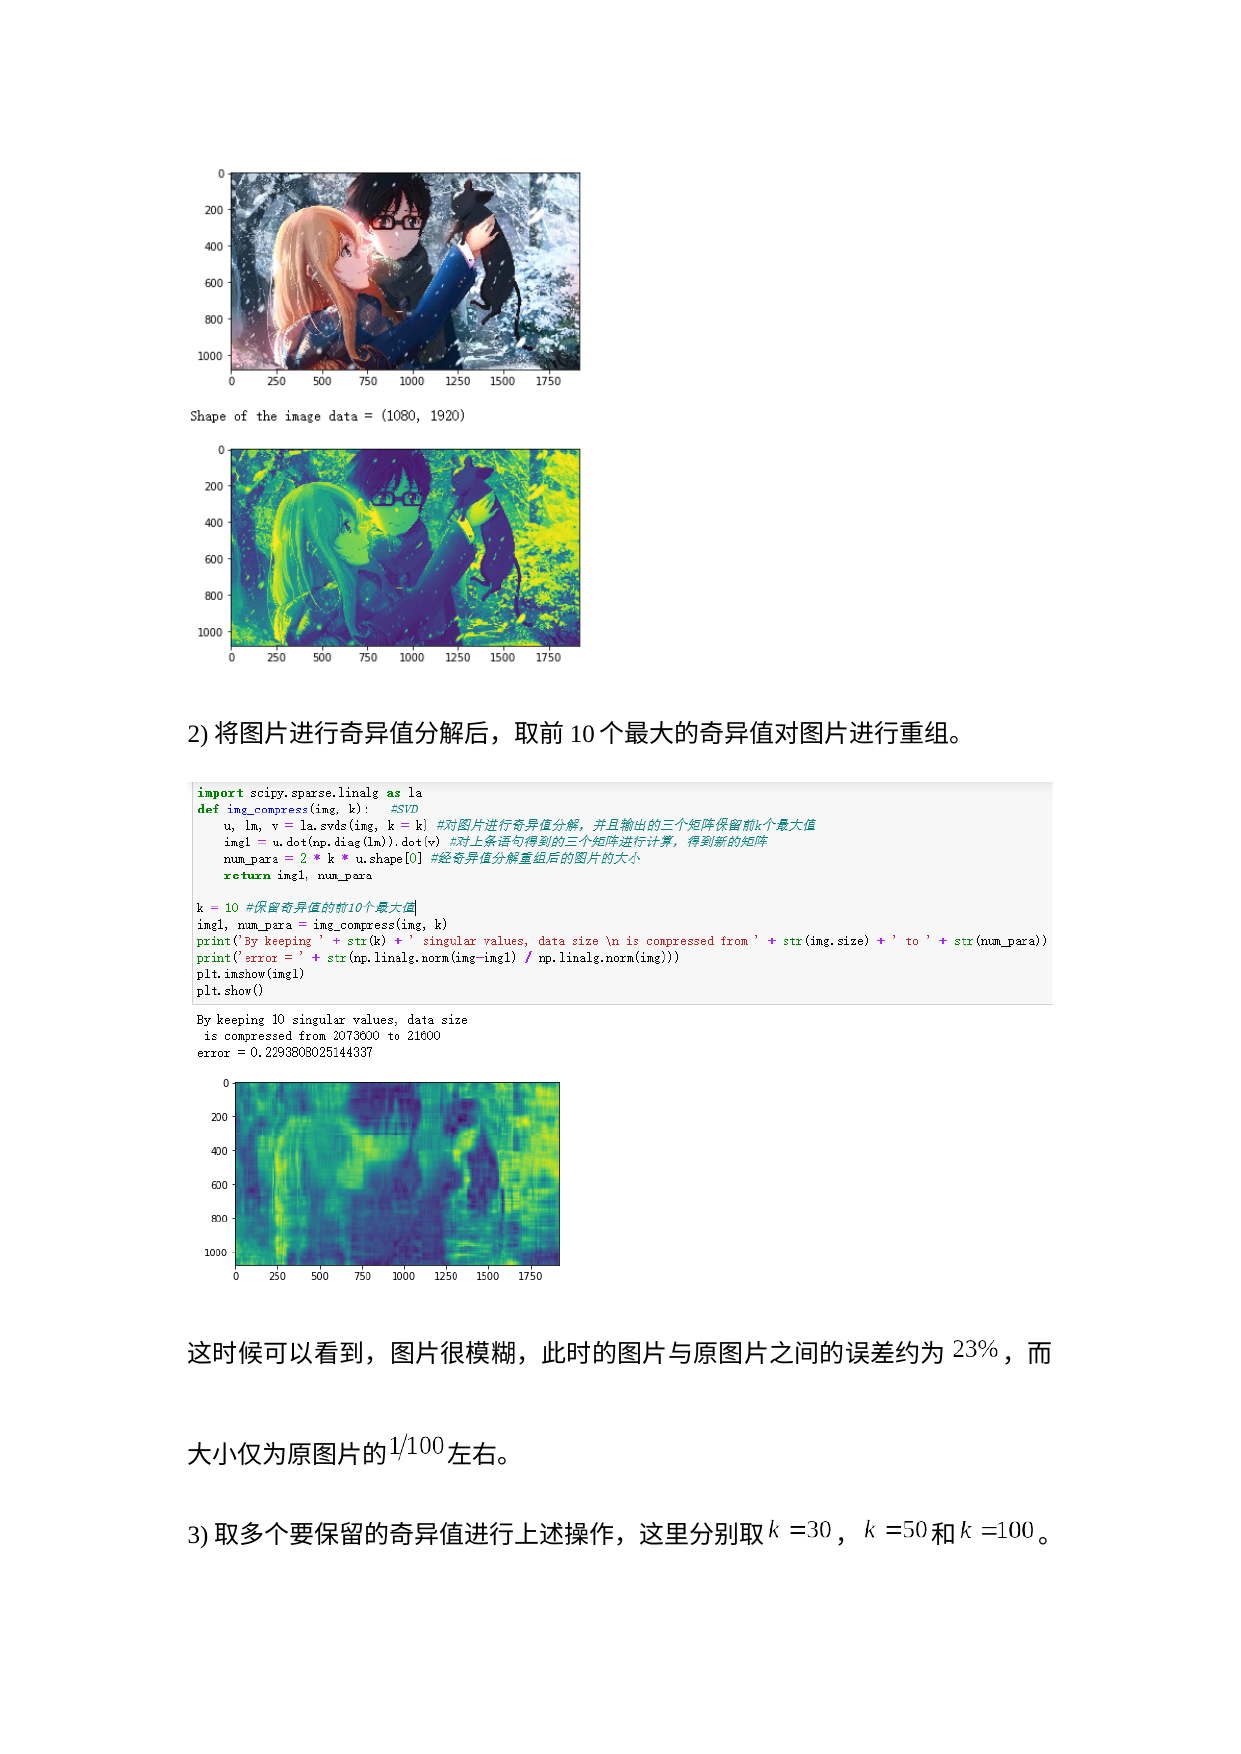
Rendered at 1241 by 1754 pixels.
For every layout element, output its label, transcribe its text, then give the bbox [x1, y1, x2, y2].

text 2) 将图片进行奇异值分解后，取前10个最大的奇异值对图片进行重组。 [187, 699, 1053, 764]
text 这时候可以看到，图片很模糊，此时的图片与原图片之间的误差约为，而大小仅为原图片的左右。 [187, 1319, 1053, 1482]
text 3) 取多个要保留的奇异值进行上述操作，这里分别取，和。 [187, 1500, 1053, 1565]
picture [187, 162, 648, 675]
picture [187, 782, 1053, 1284]
